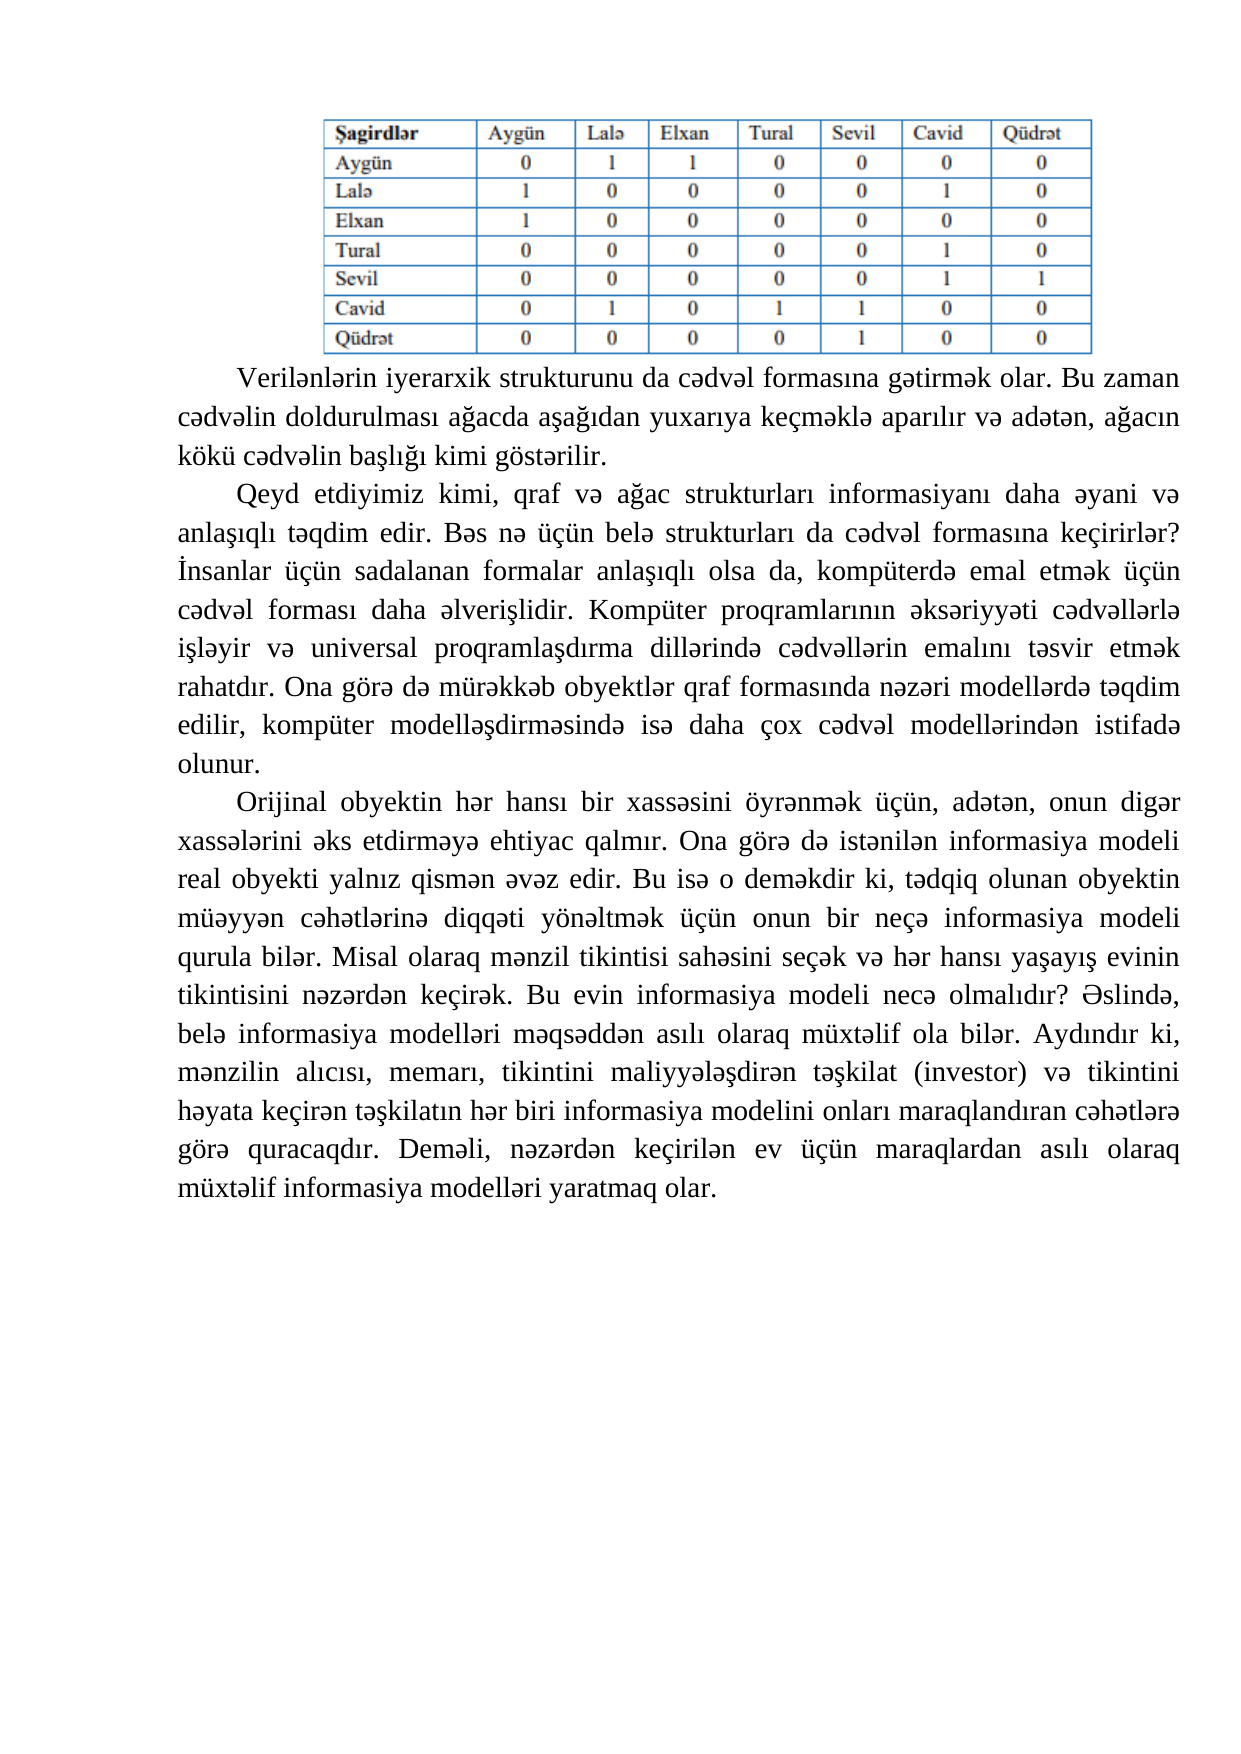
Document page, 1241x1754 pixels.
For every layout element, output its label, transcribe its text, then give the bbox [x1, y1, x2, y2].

text Orijinal obyektin hər hansı bir xassəsini öyrənmək üçün, adətən, onun digər xassələrini əks etdirməyə ehtiyac qalmır. Ona görə də istənilən informasiya modeli real obyekti yalnız qismən əvəz edir. Bu isə o deməkdir ki, tədqiq olunan obyektin müəyyən cəhətlərinə diqqəti yönəltmək üçün onun bir neçə informasiya modeli qurula bilər. Misal olaraq mənzil tikintisi sahəsini seçək və hər hansı yaşayış evinin tikintisini nəzərdən keçirək. Bu evin informasiya modeli necə olmalıdır? Əslində, belə informasiya modelləri məqsəddən asılı olaraq müxtəlif ola bilər. Aydındır ki, mənzilin alıcısı, memarı, tikintini maliyyələşdirən təşkilat (investor) və tikintini həyata keçirən təşkilatın hər biri informasiya modelini onları maraqlandıran cəhətlərə görə quracaqdır. Deməli, nəzərdən keçirilən ev üçün maraqlardan asılı olaraq müxtəlif informasiya modelləri yaratmaq olar. [177, 784, 1181, 1203]
text Verilənlərin iyerarxik strukturunu da cədvəl formasına gətirmək olar. Bu zaman cədvəlin doldurulması ağacda aşağıdan yuxarıya keçməklə aparılır və adətən, ağacın kökü cədvəlin başlığı kimi göstərilir. [177, 361, 1181, 471]
text Qeyd etdiyimiz kimi, qraf və ağac strukturları informasiyanı daha əyani və anlaşıqlı təqdim edir. Bəs nə üçün belə strukturları da cədvəl formasına keçirirlər? İnsanlar üçün sadalanan formalar anlaşıqlı olsa da, kompüterdə emal etmək üçün cədvəl forması daha əlverişlidir. Kompüter proqramlarının əksəriyyəti cədvəllərlə işləyir və universal proqramlaşdırma dillərində cədvəllərin emalını təsvir etmək rahatdır. Ona görə də mürəkkəb obyektlər qraf formasında nəzəri modellərdə təqdim edilir, kompüter modelləşdirməsində isə daha çox cədvəl modellərindən istifadə olunur. [177, 476, 1181, 779]
picture [323, 118, 1094, 356]
